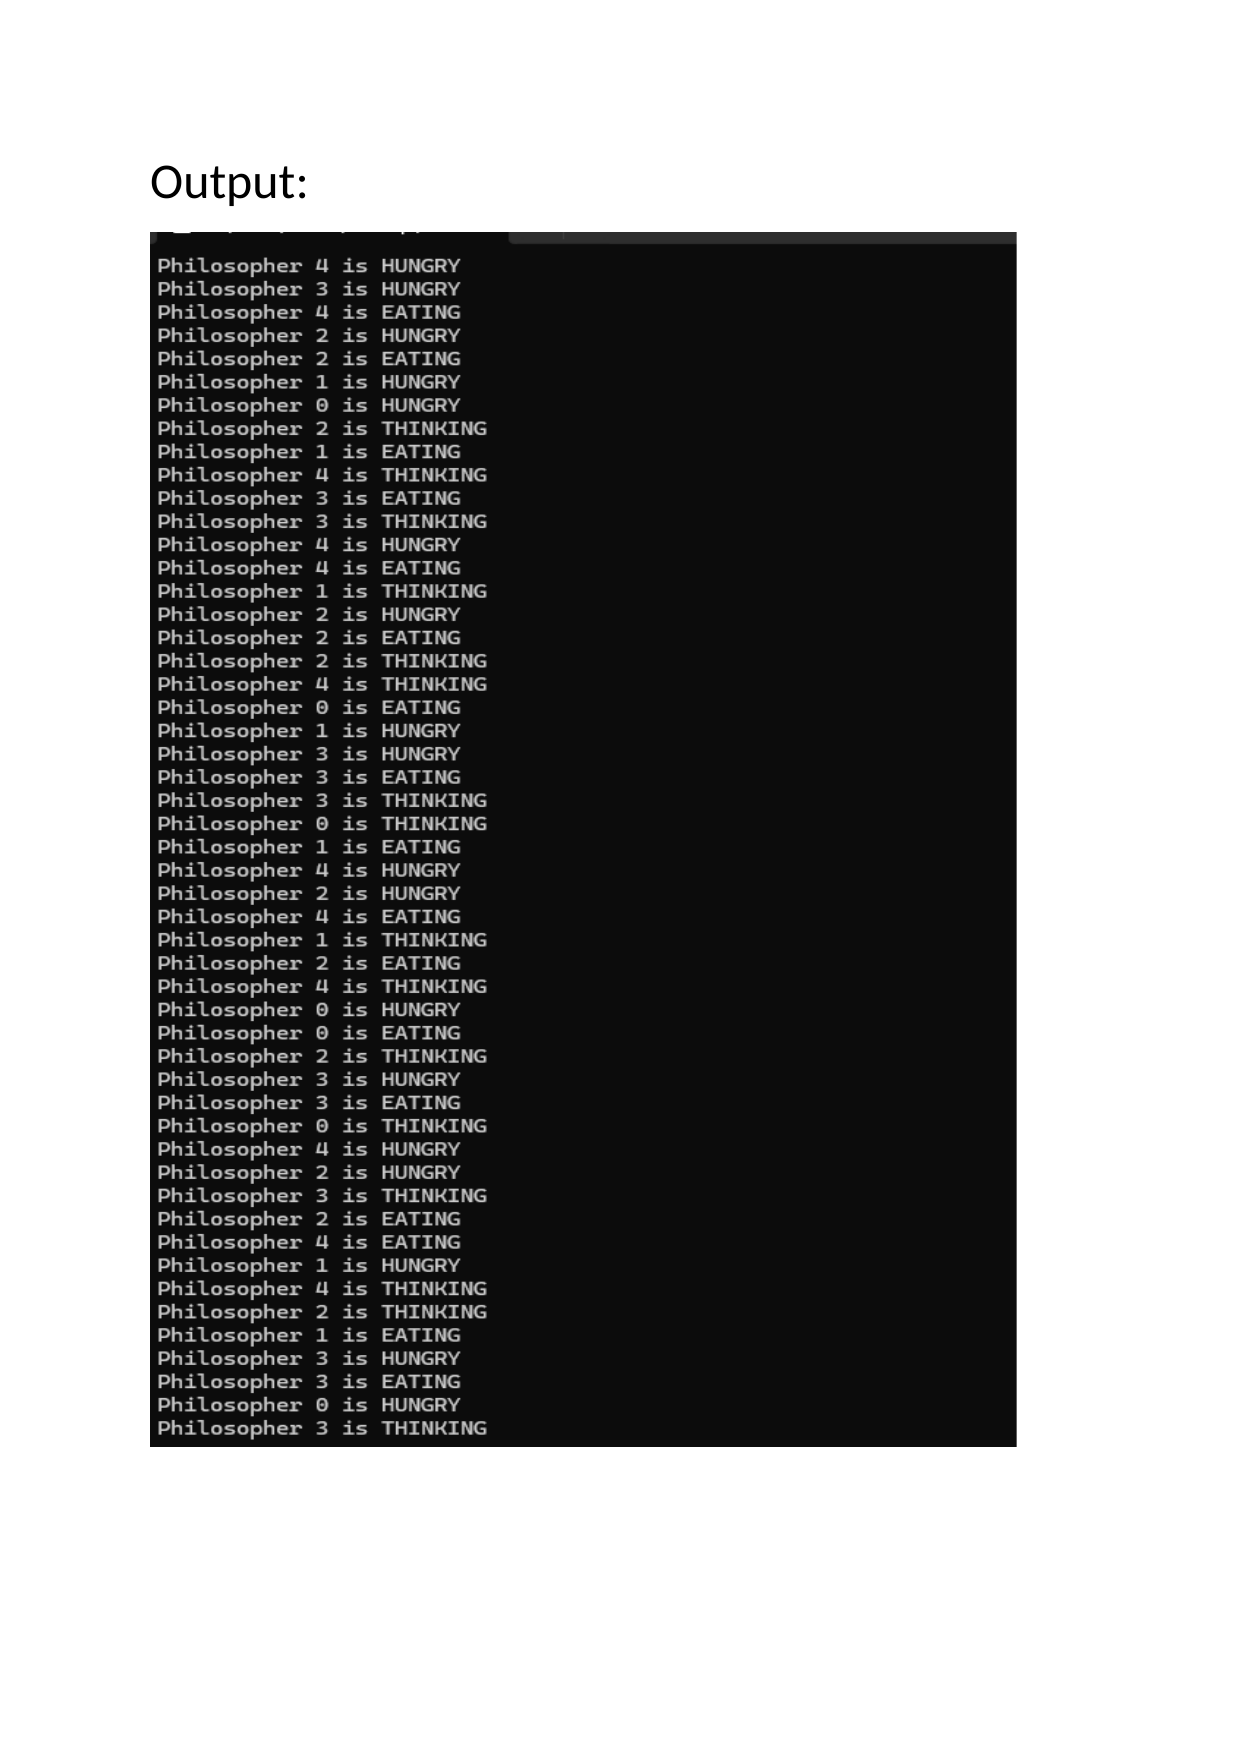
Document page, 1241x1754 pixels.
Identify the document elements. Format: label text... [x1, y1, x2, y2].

picture [150, 232, 1017, 1447]
text Output: [150, 150, 1090, 211]
